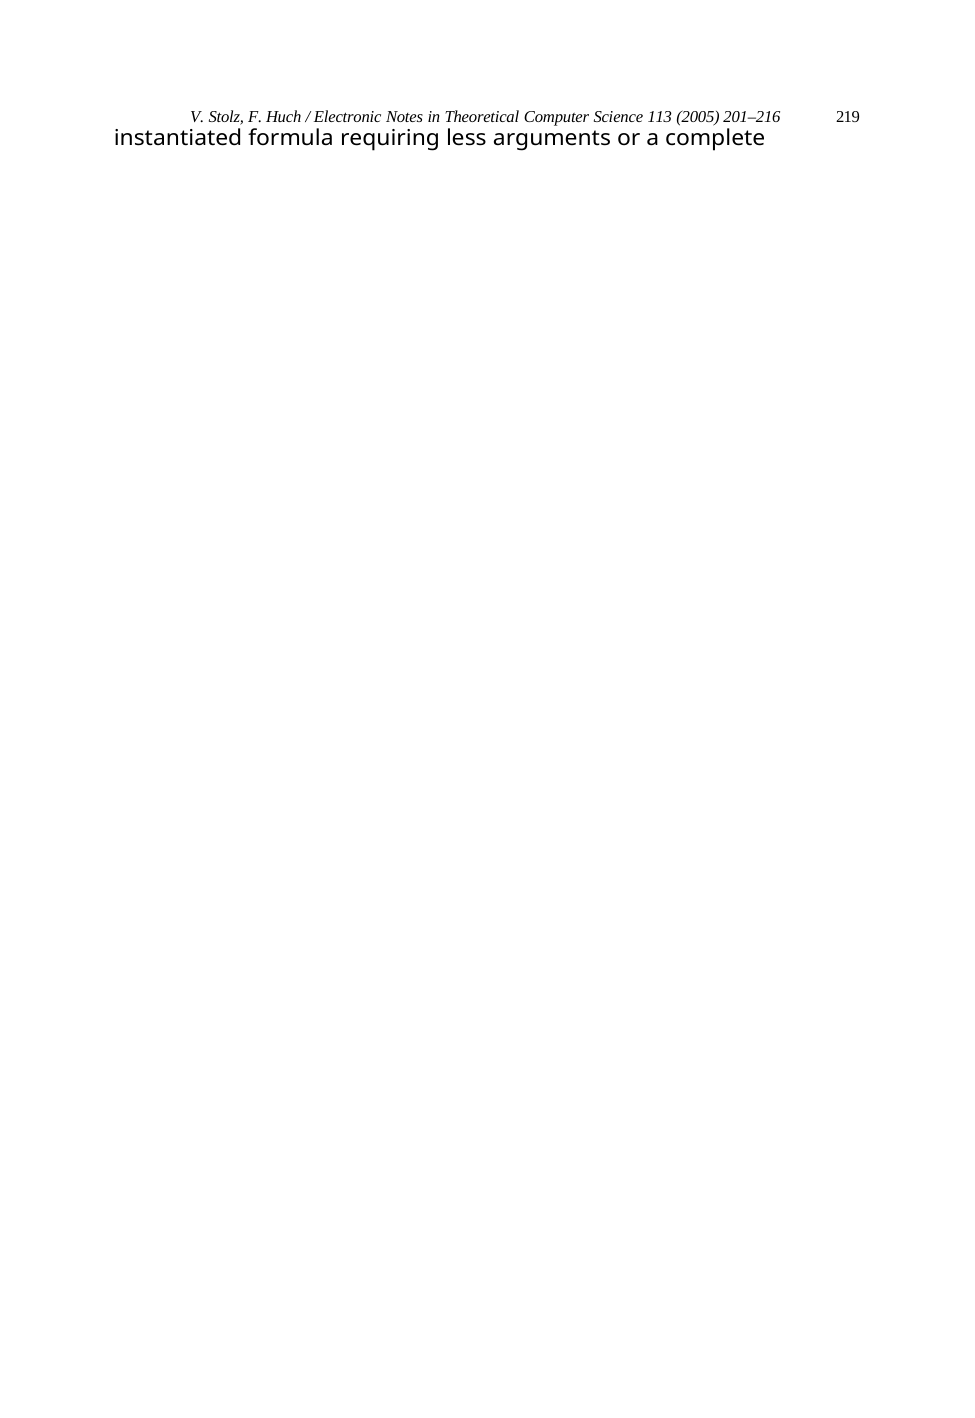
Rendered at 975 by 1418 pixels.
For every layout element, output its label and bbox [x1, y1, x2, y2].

text [113, 125, 862, 151]
